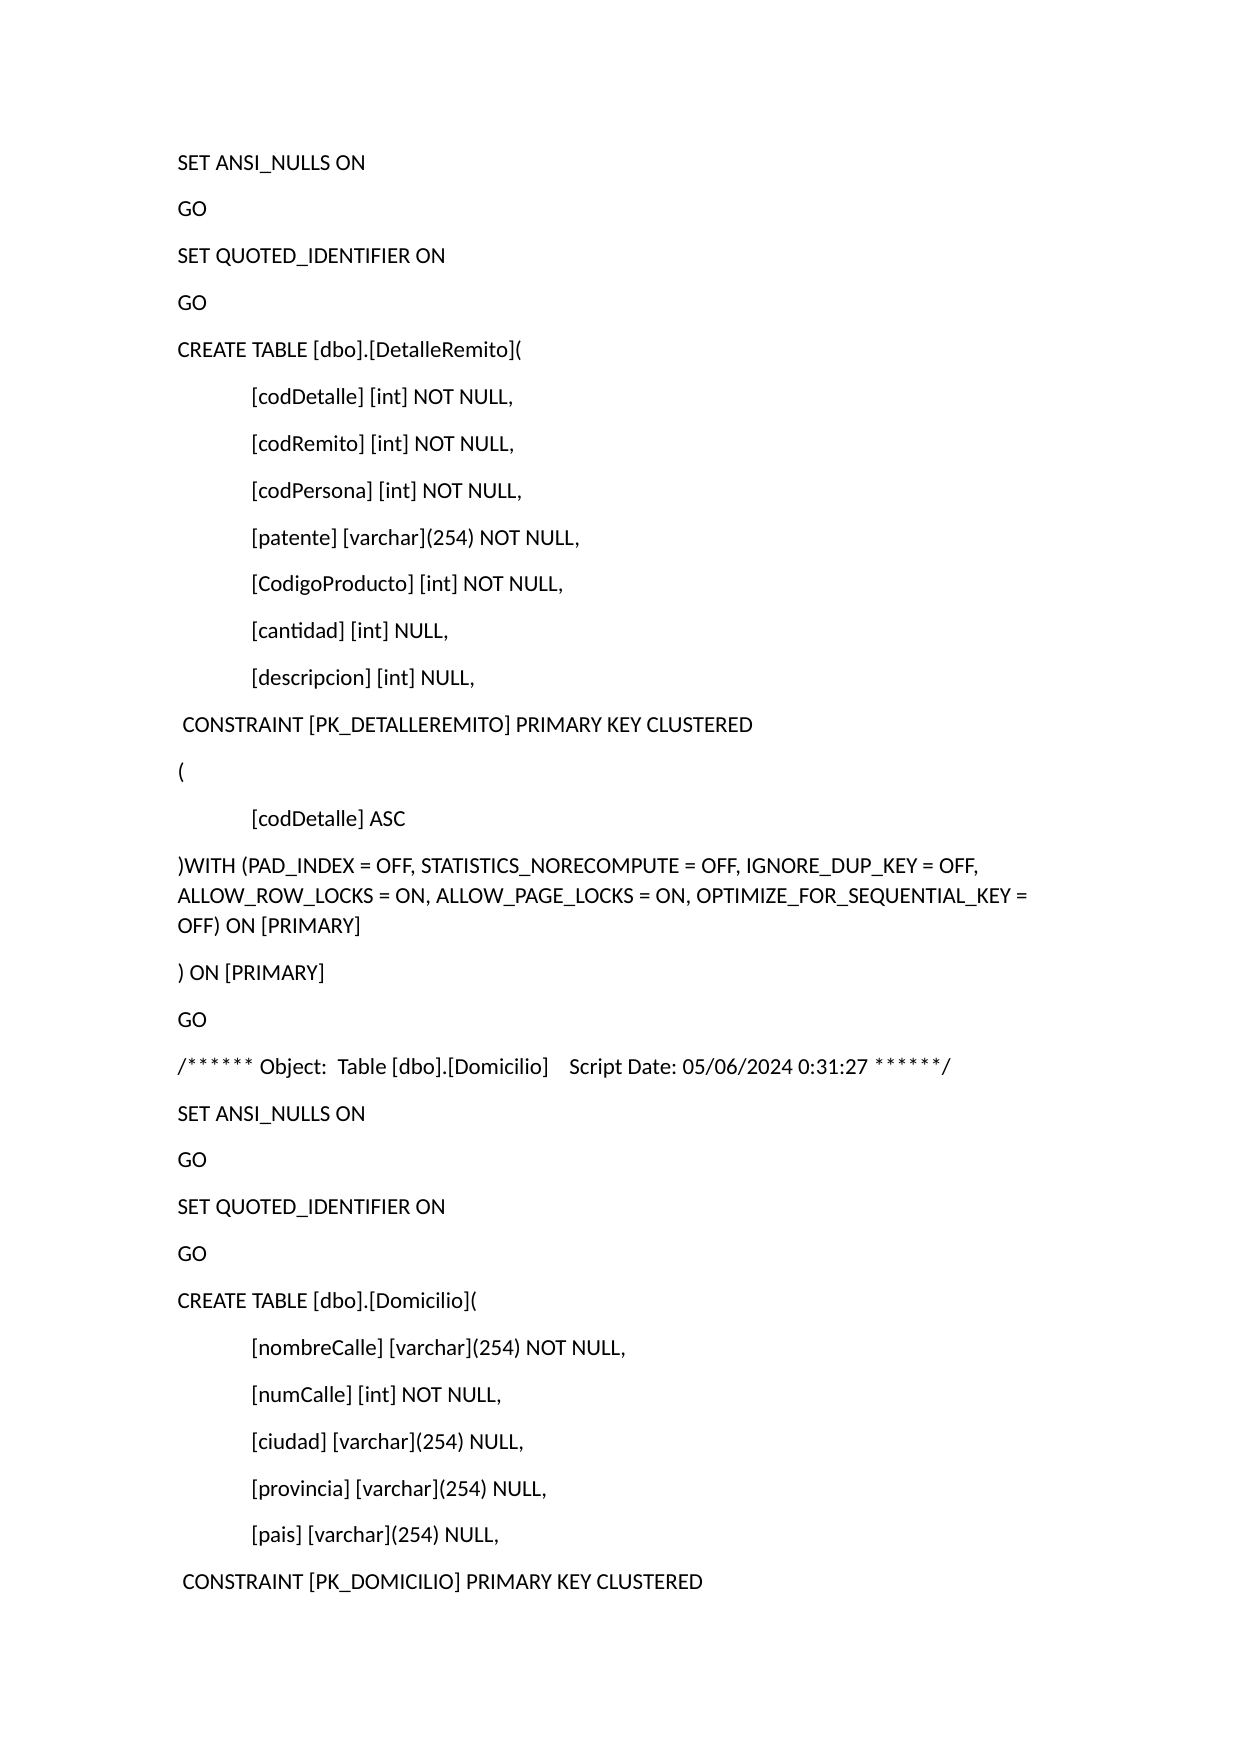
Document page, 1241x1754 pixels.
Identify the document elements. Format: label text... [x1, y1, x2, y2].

text SET ANSI_NULLS ON [177, 1099, 1063, 1127]
text ( [177, 757, 1063, 785]
text SET QUOTED_IDENTIFIER ON [177, 241, 1063, 269]
text [nombreCalle] [varchar](254) NOT NULL, [177, 1333, 1063, 1361]
text [codDetalle] [int] NOT NULL, [177, 382, 1063, 410]
text GO [177, 1239, 1063, 1267]
text [provincia] [varchar](254) NULL, [177, 1474, 1063, 1502]
text ) ON [PRIMARY] [177, 958, 1063, 986]
text SET ANSI_NULLS ON [177, 148, 1063, 176]
text CONSTRAINT [PK_DOMICILIO] PRIMARY KEY CLUSTERED [177, 1567, 1063, 1595]
text SET QUOTED_IDENTIFIER ON [177, 1192, 1063, 1220]
text CREATE TABLE [dbo].[DetalleRemito]( [177, 335, 1063, 363]
text [ciudad] [varchar](254) NULL, [177, 1427, 1063, 1455]
text [codDetalle] ASC [177, 804, 1063, 832]
text GO [177, 1005, 1063, 1033]
text [CodigoProducto] [int] NOT NULL, [177, 569, 1063, 597]
text [cantidad] [int] NULL, [177, 616, 1063, 644]
text [patente] [varchar](254) NOT NULL, [177, 523, 1063, 551]
text )WITH (PAD_INDEX = OFF, STATISTICS_NORECOMPUTE = OFF, IGNORE_DUP_KEY = OFF, ALLOW_ROW_LOCKS = ON, ALLOW_PAGE_LOCKS = ON, OPTIMIZE_FOR_SEQUENTIAL_KEY = OFF) ON [PRIMARY] [177, 851, 1063, 939]
text /****** Object: Table [dbo].[Domicilio] Script Date: 05/06/2024 0:31:27 ******/ [177, 1052, 1063, 1080]
text GO [177, 1146, 1063, 1173]
text [descripcion] [int] NULL, [177, 663, 1063, 691]
text [codRemito] [int] NOT NULL, [177, 429, 1063, 457]
text GO [177, 194, 1063, 222]
text CONSTRAINT [PK_DETALLEREMITO] PRIMARY KEY CLUSTERED [177, 710, 1063, 738]
text [pais] [varchar](254) NULL, [177, 1521, 1063, 1548]
text GO [177, 288, 1063, 316]
text [codPersona] [int] NOT NULL, [177, 476, 1063, 504]
text CREATE TABLE [dbo].[Domicilio]( [177, 1286, 1063, 1314]
text [numCalle] [int] NOT NULL, [177, 1380, 1063, 1408]
